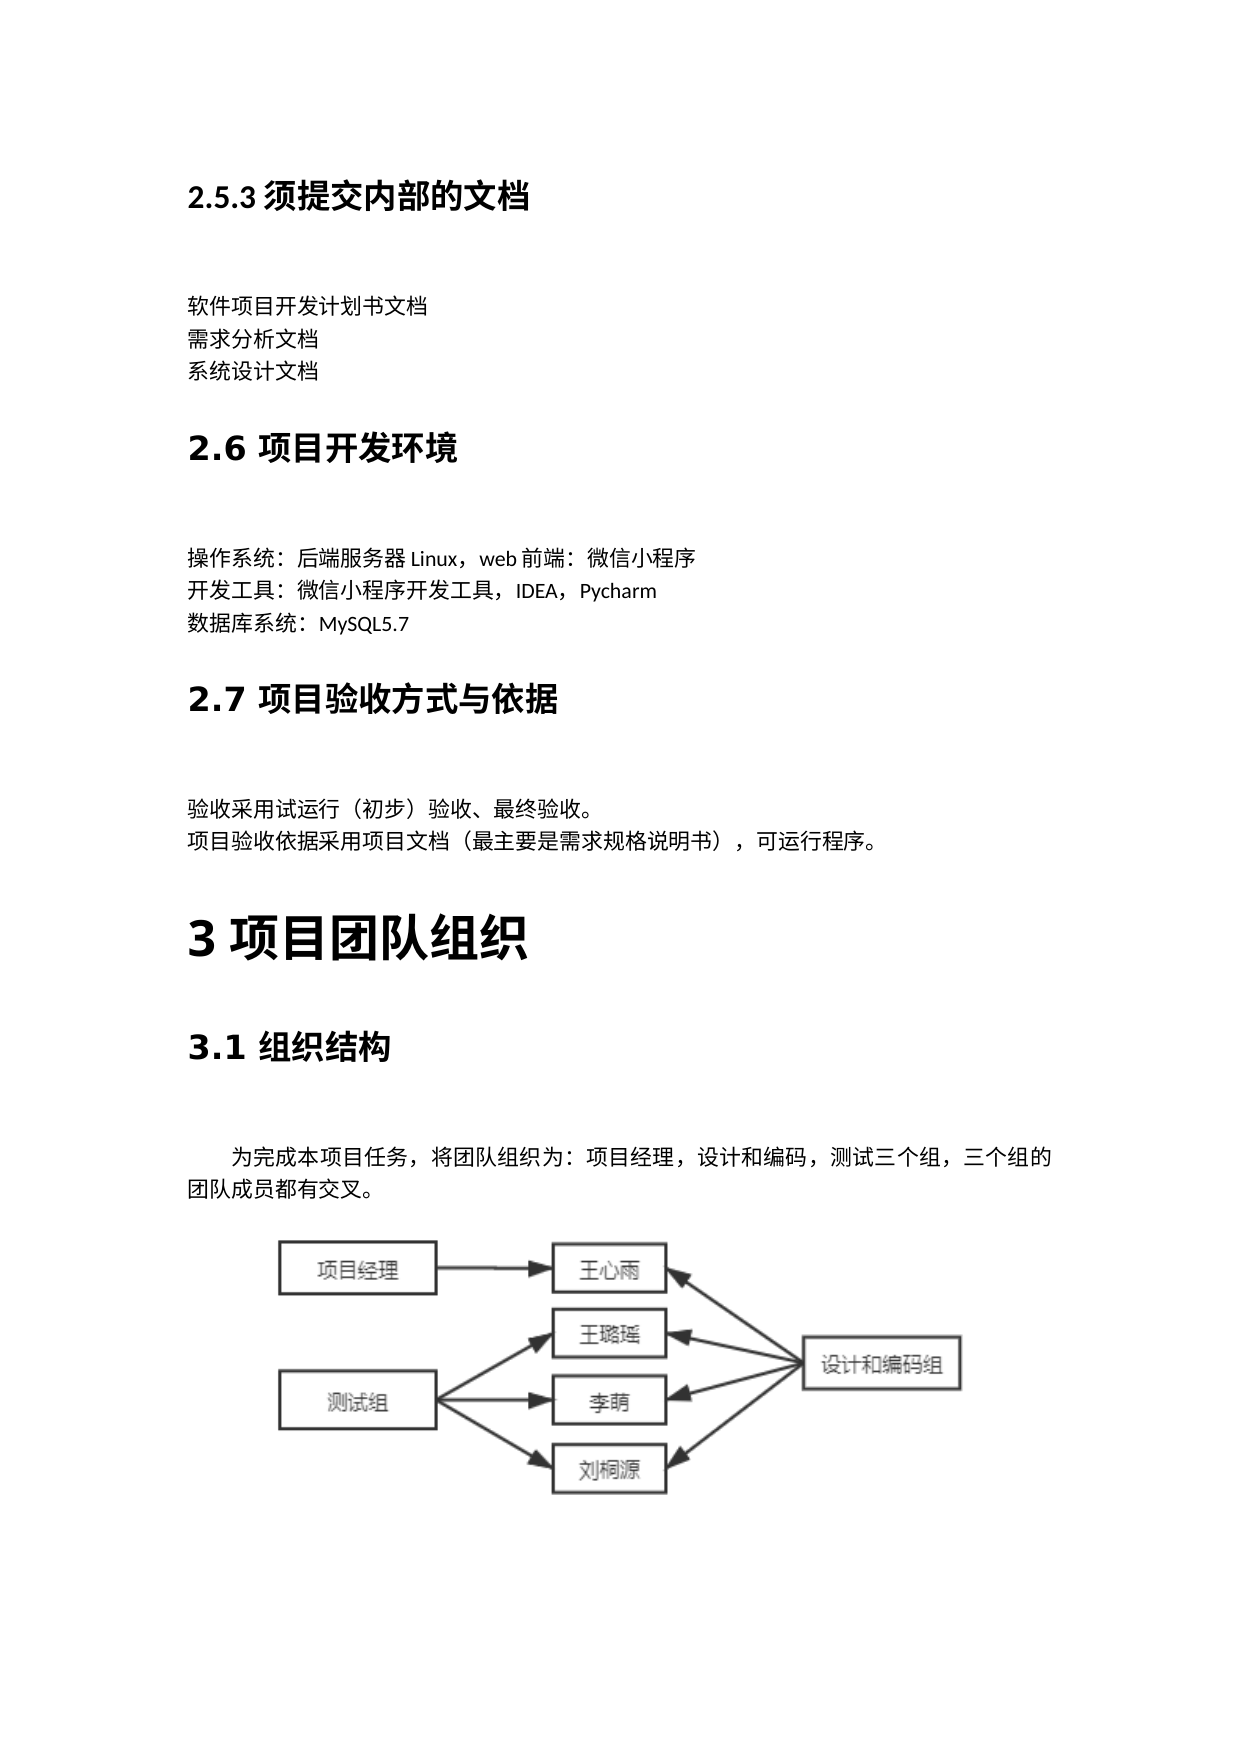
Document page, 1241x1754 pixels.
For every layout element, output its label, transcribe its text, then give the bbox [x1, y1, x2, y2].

text 验收采用试运行（初步）验收、最终验收。 [187, 791, 1053, 824]
subtitle 3 项目团队组织 [187, 886, 1053, 983]
text 软件项目开发计划书文档 [187, 289, 1053, 321]
text 开发工具：微信小程序开发工具，IDEA，Pycharm [187, 573, 1053, 605]
picture [241, 1204, 999, 1531]
subtitle 2.6 项目开发环境 [187, 413, 1053, 478]
subtitle 2.7 项目验收方式与依据 [187, 665, 1053, 730]
text 为完成本项目任务，将团队组织为：项目经理，设计和编码，测试三个组，三个组的团队成员都有交叉。 [187, 1139, 1053, 1204]
subtitle 2.5.3 须提交内部的文档 [187, 162, 1053, 227]
text 项目验收依据采用项目文档（最主要是需求规格说明书），可运行程序。 [187, 824, 1053, 856]
subtitle 3.1 组织结构 [187, 1012, 1053, 1077]
text 数据库系统：MySQL5.7 [187, 605, 1053, 638]
text 系统设计文档 [187, 354, 1053, 386]
text 操作系统：后端服务器Linux，web前端：微信小程序 [187, 540, 1053, 573]
text 需求分析文档 [187, 321, 1053, 354]
